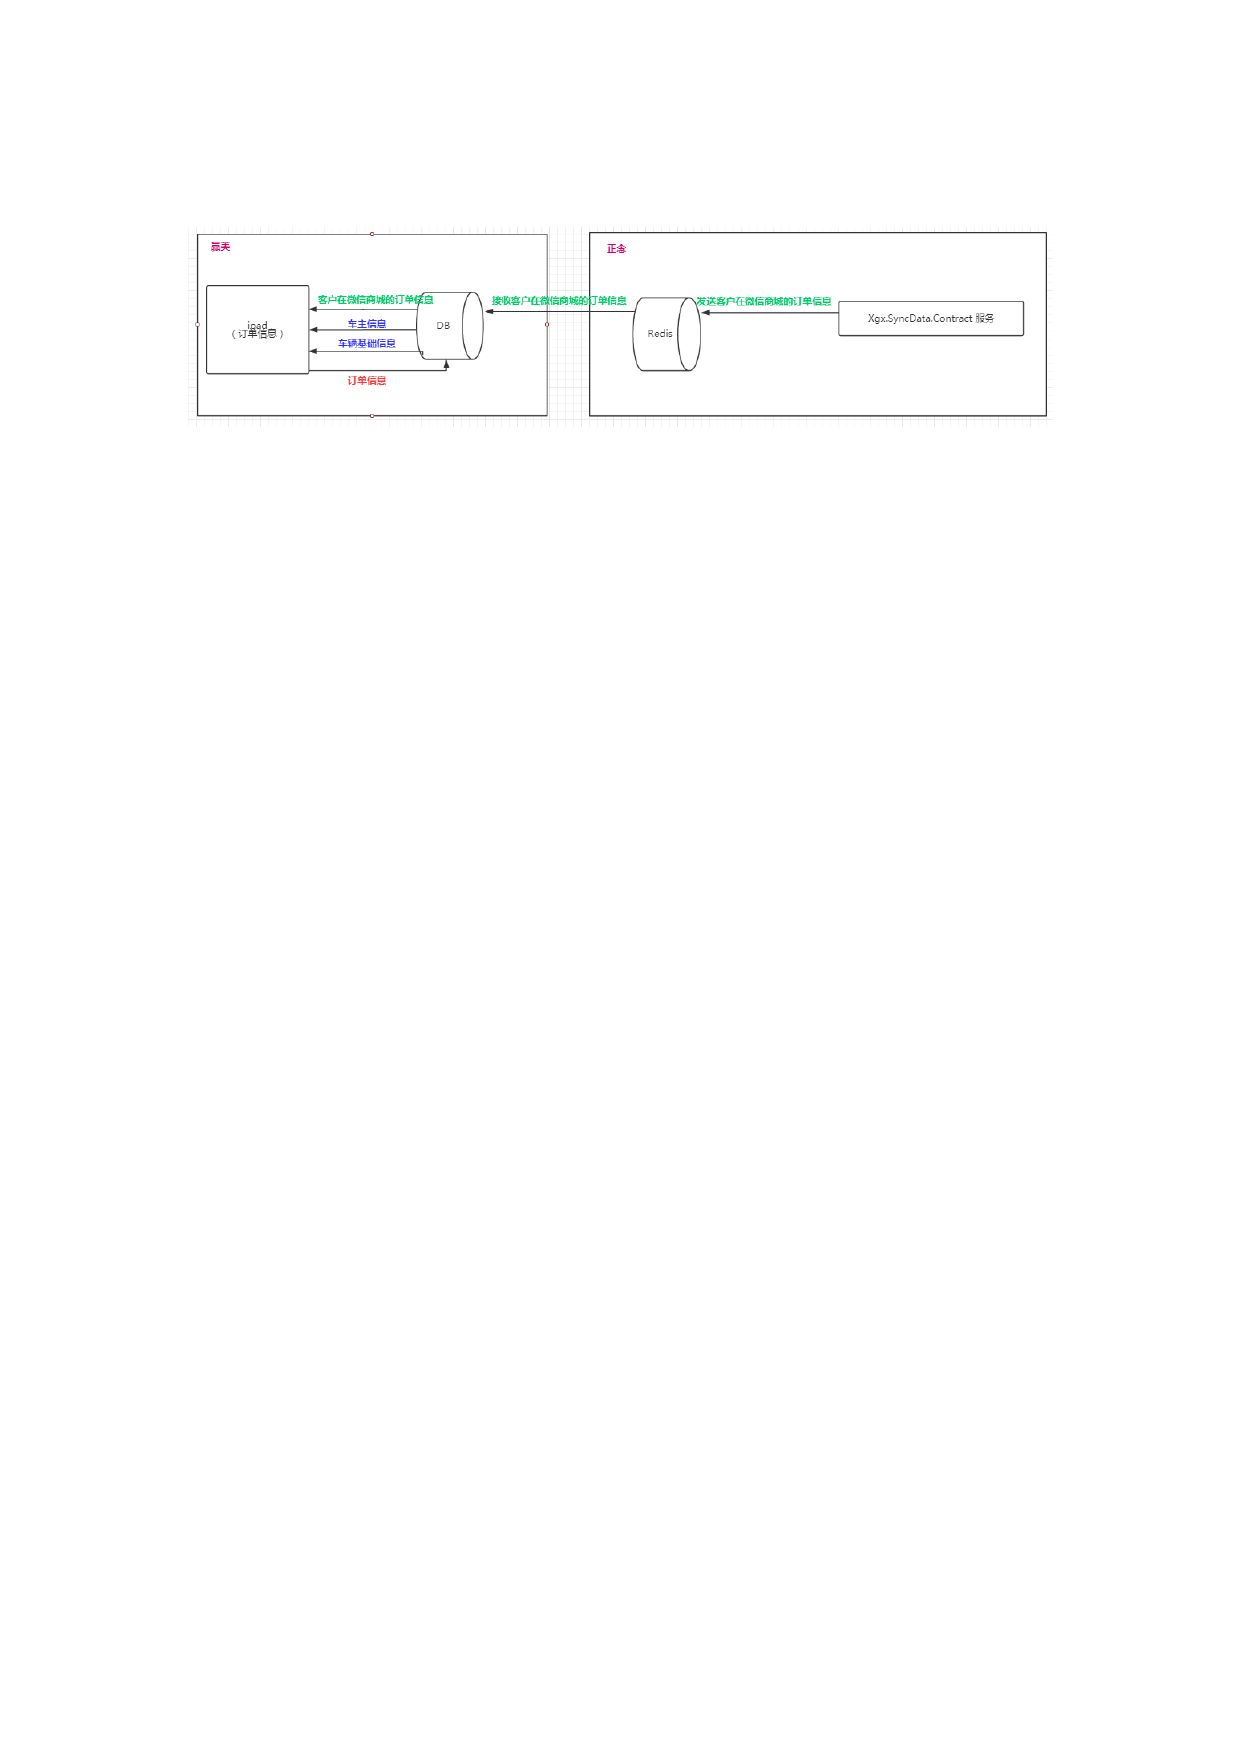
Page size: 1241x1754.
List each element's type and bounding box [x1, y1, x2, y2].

picture [187, 227, 1053, 427]
